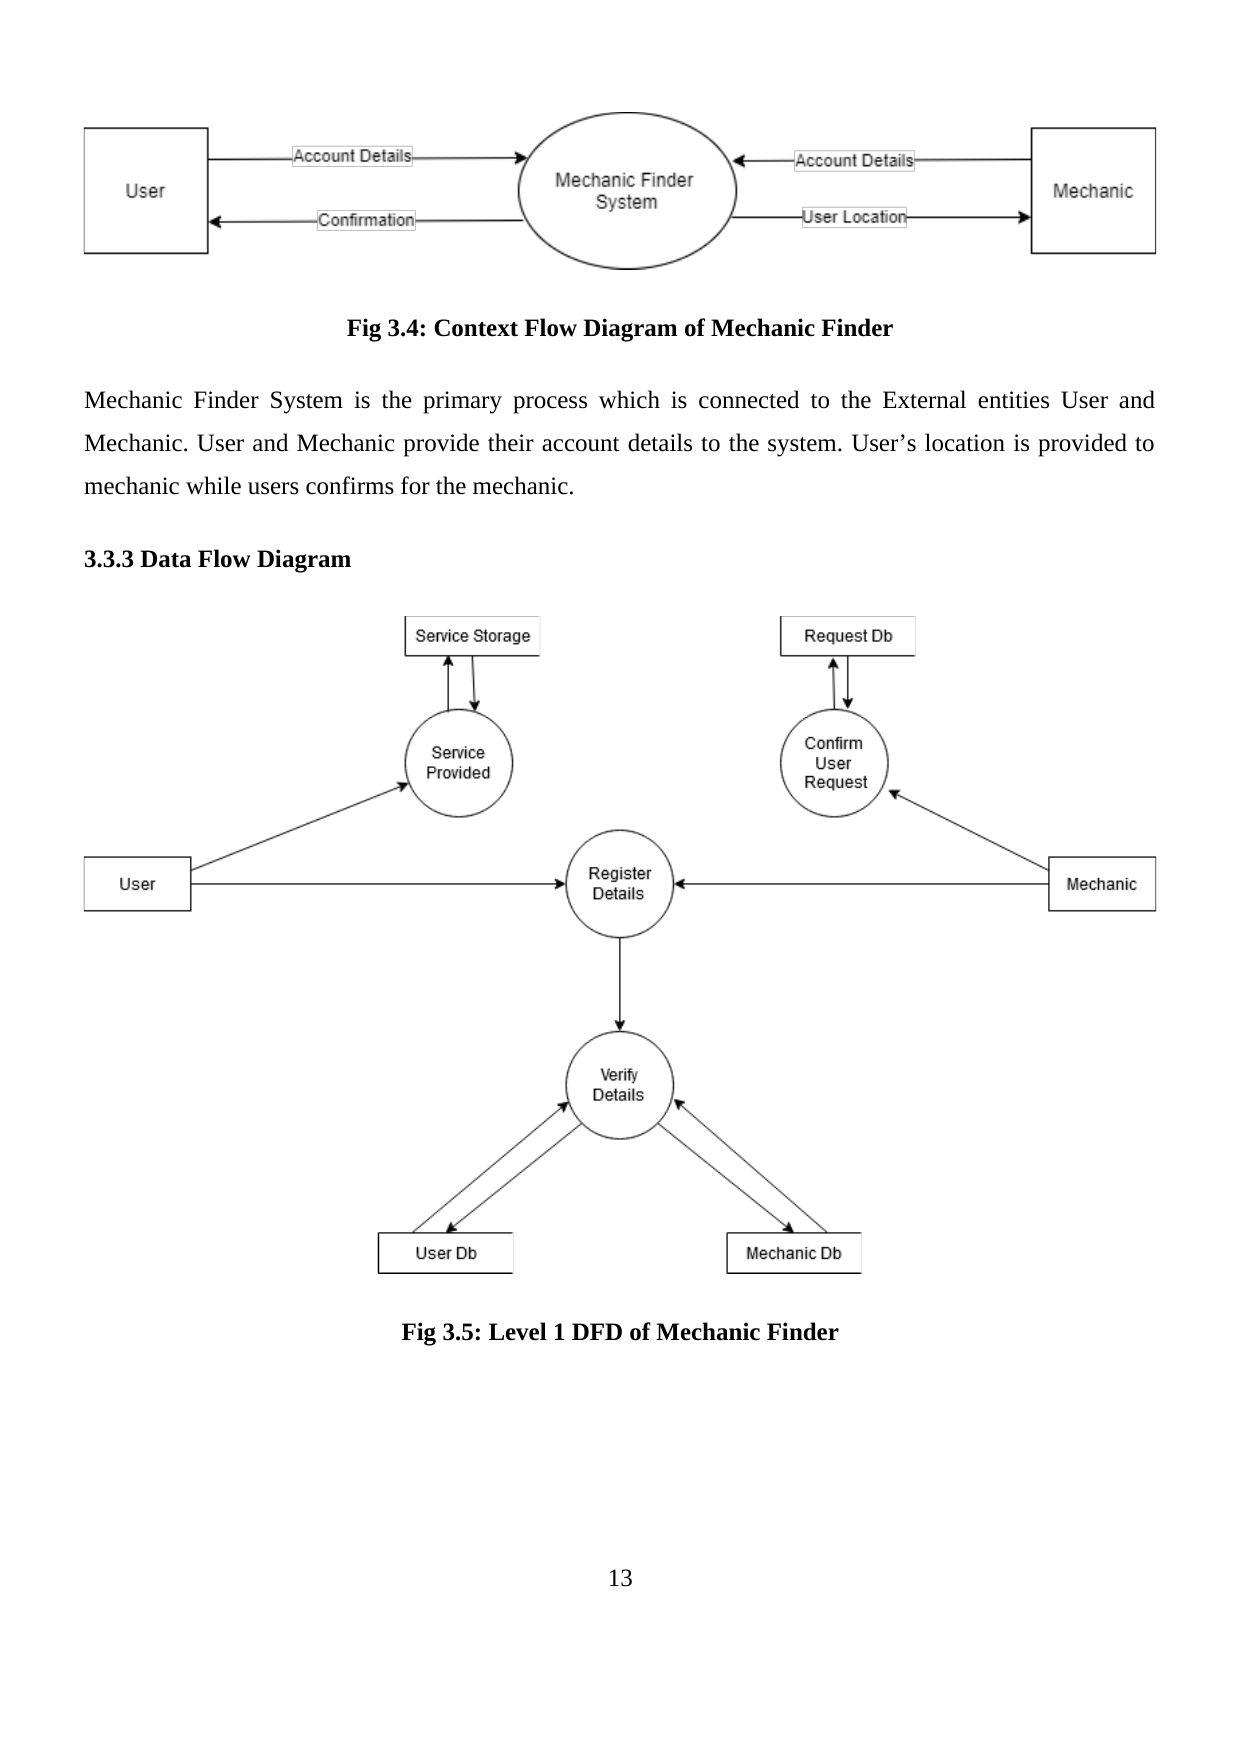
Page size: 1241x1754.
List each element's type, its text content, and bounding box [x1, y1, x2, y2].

picture [83, 616, 1157, 1274]
picture [83, 112, 1157, 270]
text Mechanic Finder System is the primary process which is connected to the External entities User and Mechanic. User and Mechanic provide their account details to the system. User’s location is provided to mechanic while users confirms for the mechanic. [84, 385, 1156, 500]
subtitle Data Flow Diagram [84, 544, 1156, 572]
